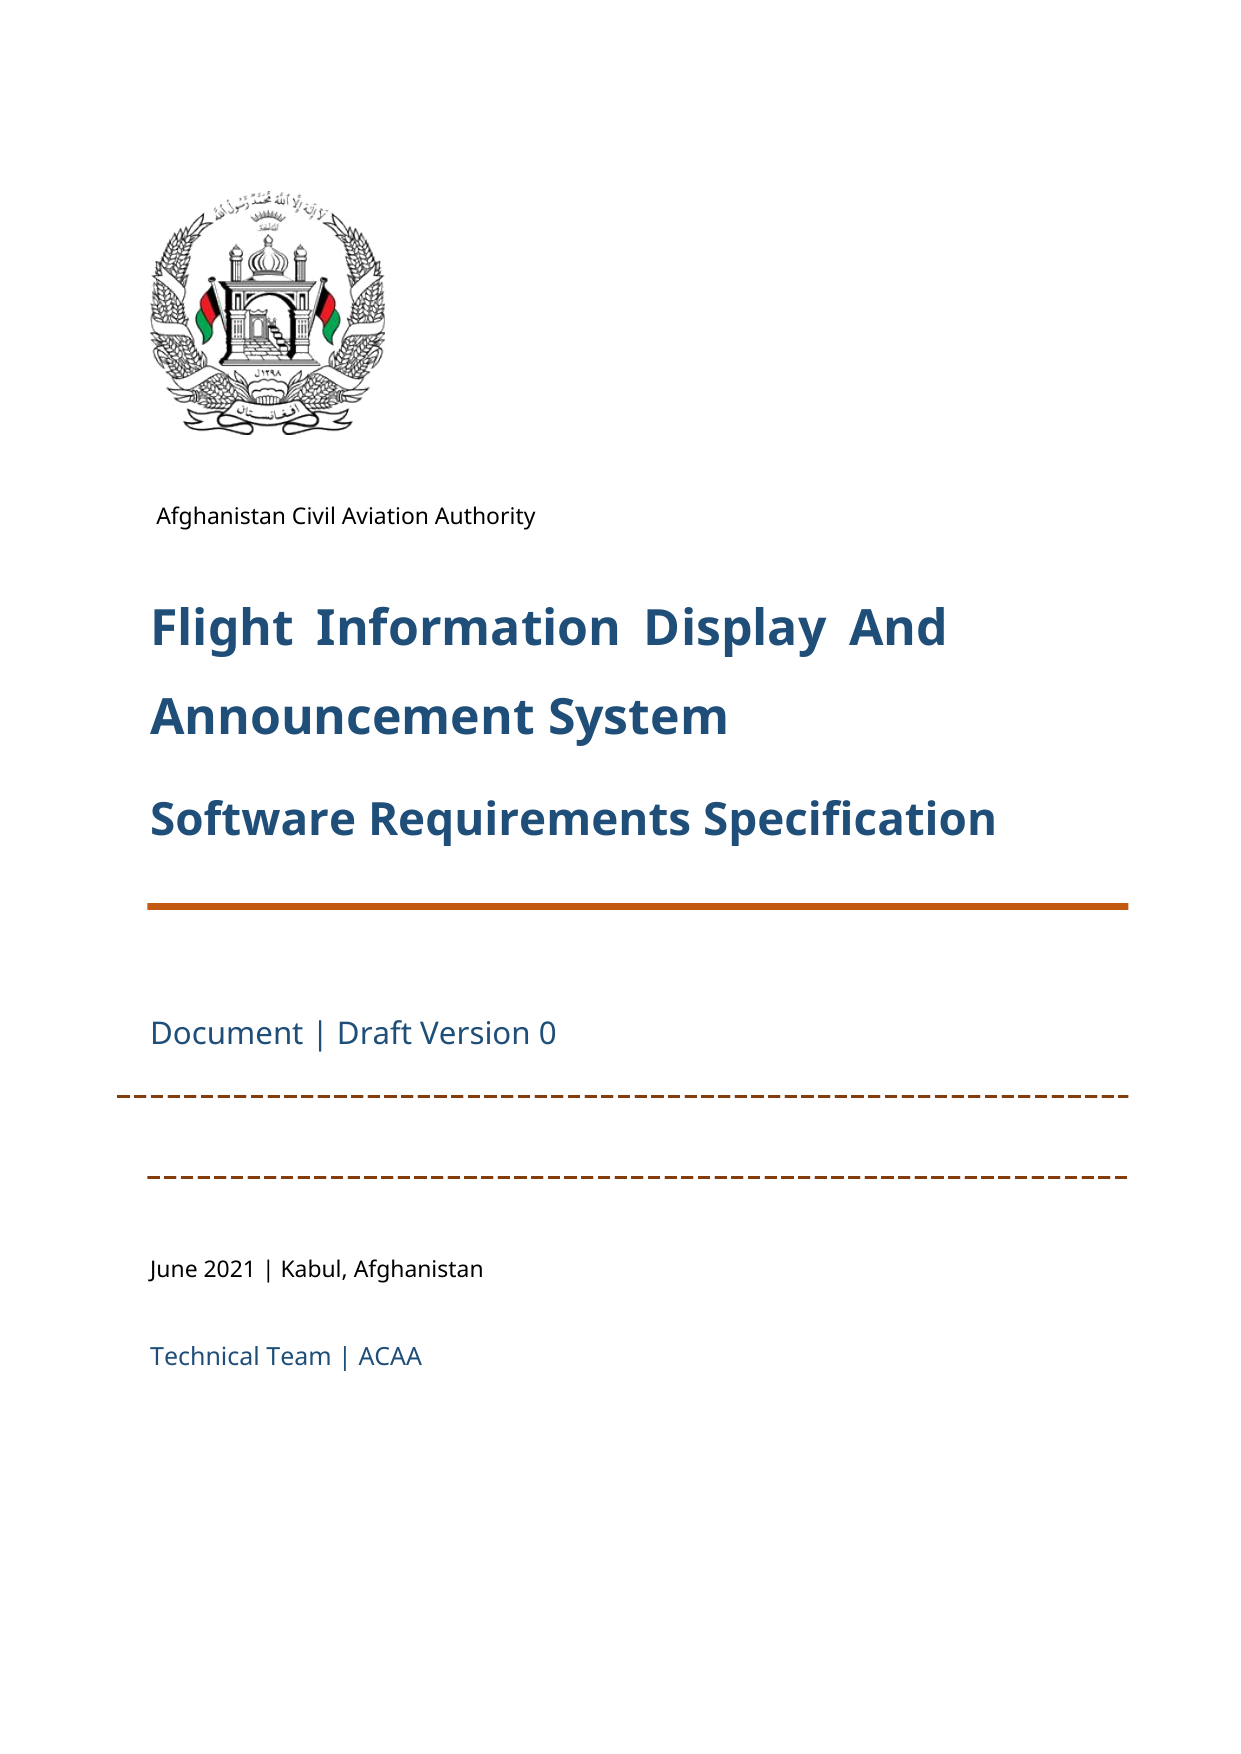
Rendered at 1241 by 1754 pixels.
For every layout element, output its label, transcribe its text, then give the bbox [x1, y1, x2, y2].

text Software Requirements Specification [150, 787, 1090, 849]
text Document | Draft Version 0 [150, 1011, 1090, 1053]
text June 2021 | Kabul, Afghanistan [150, 1253, 1090, 1284]
text Flight Information Display And Announcement System [150, 592, 948, 749]
text Afghanistan Civil Aviation Authority [150, 500, 1090, 531]
picture [150, 191, 385, 435]
text Technical Team | ACAA [150, 1338, 1090, 1373]
picture [147, 903, 1129, 910]
